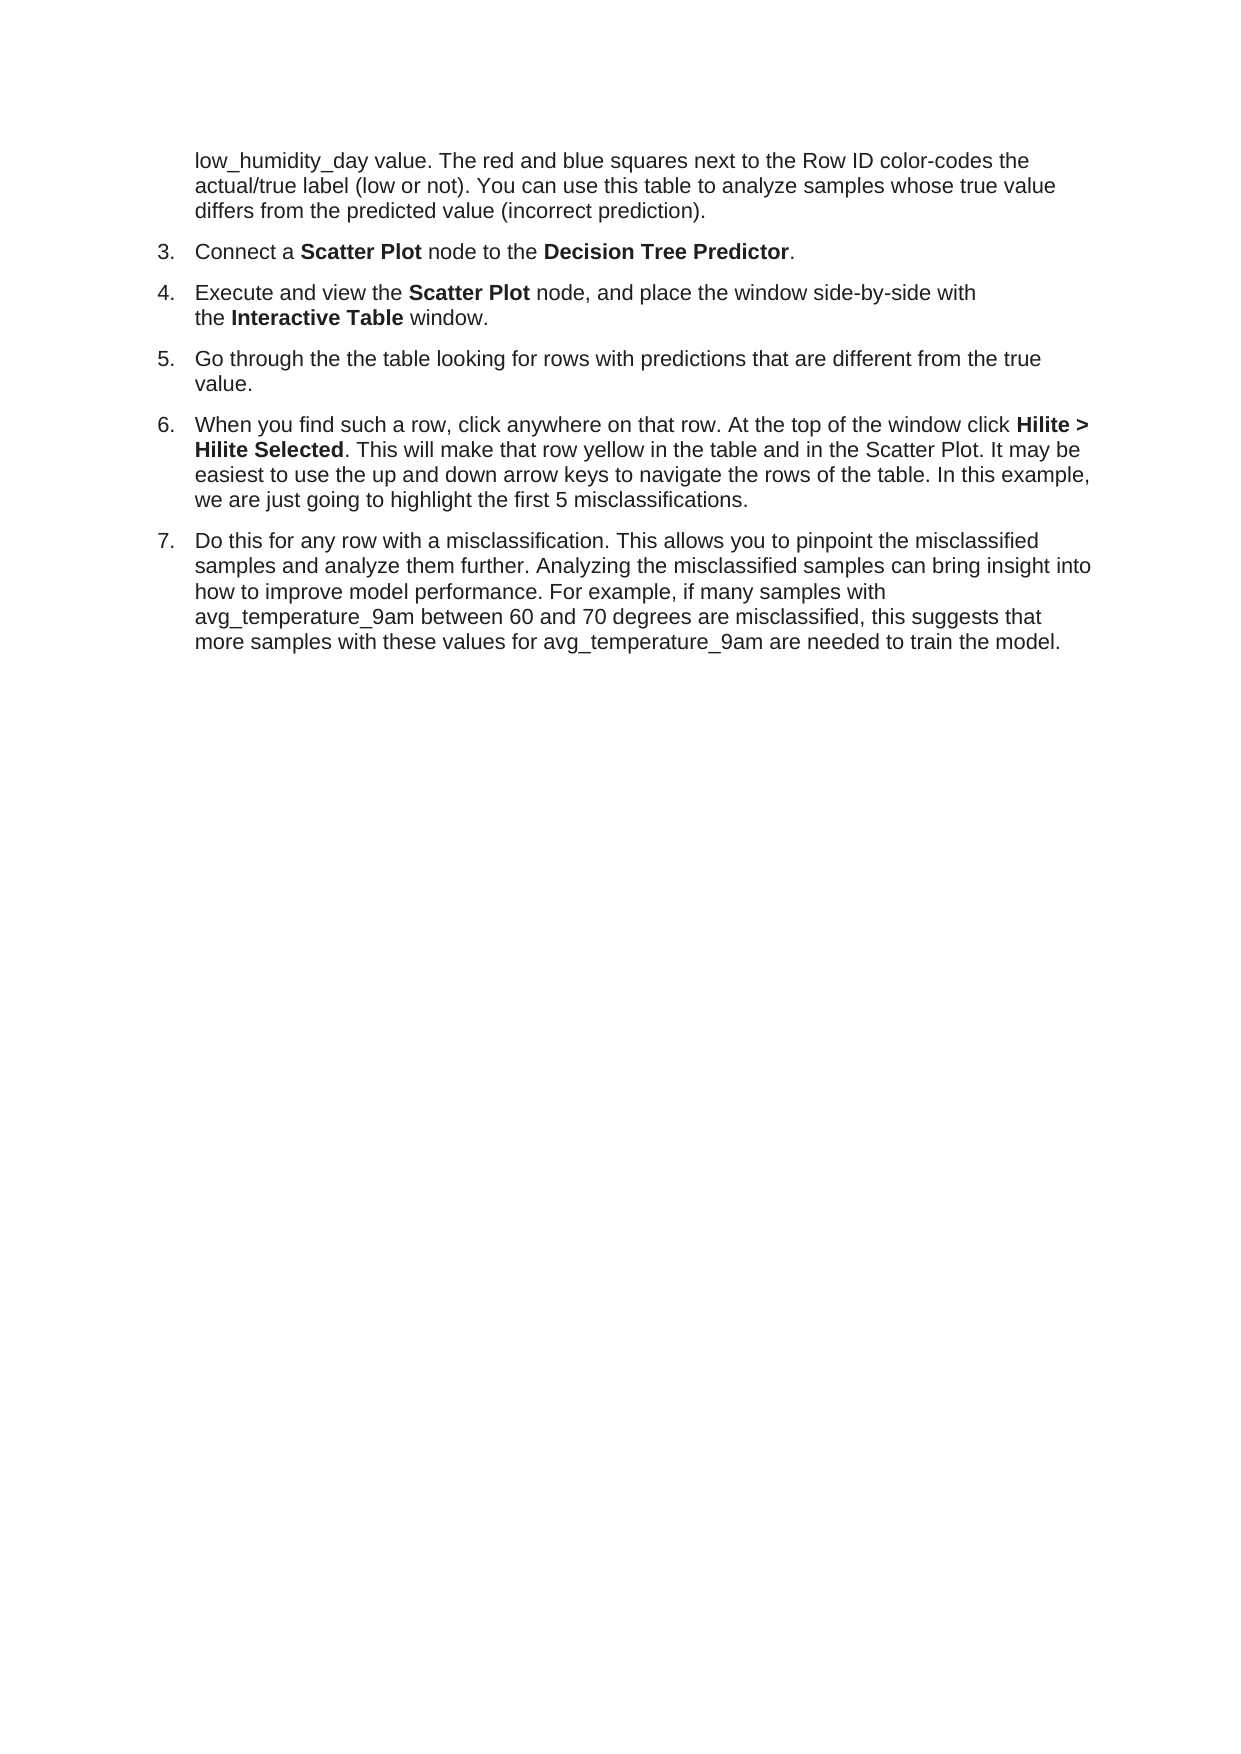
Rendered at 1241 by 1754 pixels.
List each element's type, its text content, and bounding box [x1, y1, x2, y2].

list Connect a Scatter Plot node to the Decision Tree Predictor. [157, 239, 1093, 264]
list Execute and view the Scatter Plot node, and place the window side-by-side with the Interactive Table window. [157, 280, 1093, 330]
list Do this for any row with a misclassification. This allows you to pinpoint the misclassified samples and analyze them further. Analyzing the misclassified samples can bring insight into how to improve model performance. For example, if many samples with avg_temperature_9am between 60 and 70 degrees are misclassified, this suggests that more samples with these values for avg_temperature_9am are needed to train the model. [157, 528, 1093, 654]
list Go through the the table looking for rows with predictions that are different from the true value. [157, 346, 1093, 396]
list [157, 148, 1093, 223]
list When you find such a row, click anywhere on that row. At the top of the window click Hilite > Hilite Selected. This will make that row yellow in the table and in the Scatter Plot. It may be easiest to use the up and down arrow keys to navigate the rows of the table. In this example, we are just going to highlight the first 5 misclassifications. [157, 412, 1093, 513]
